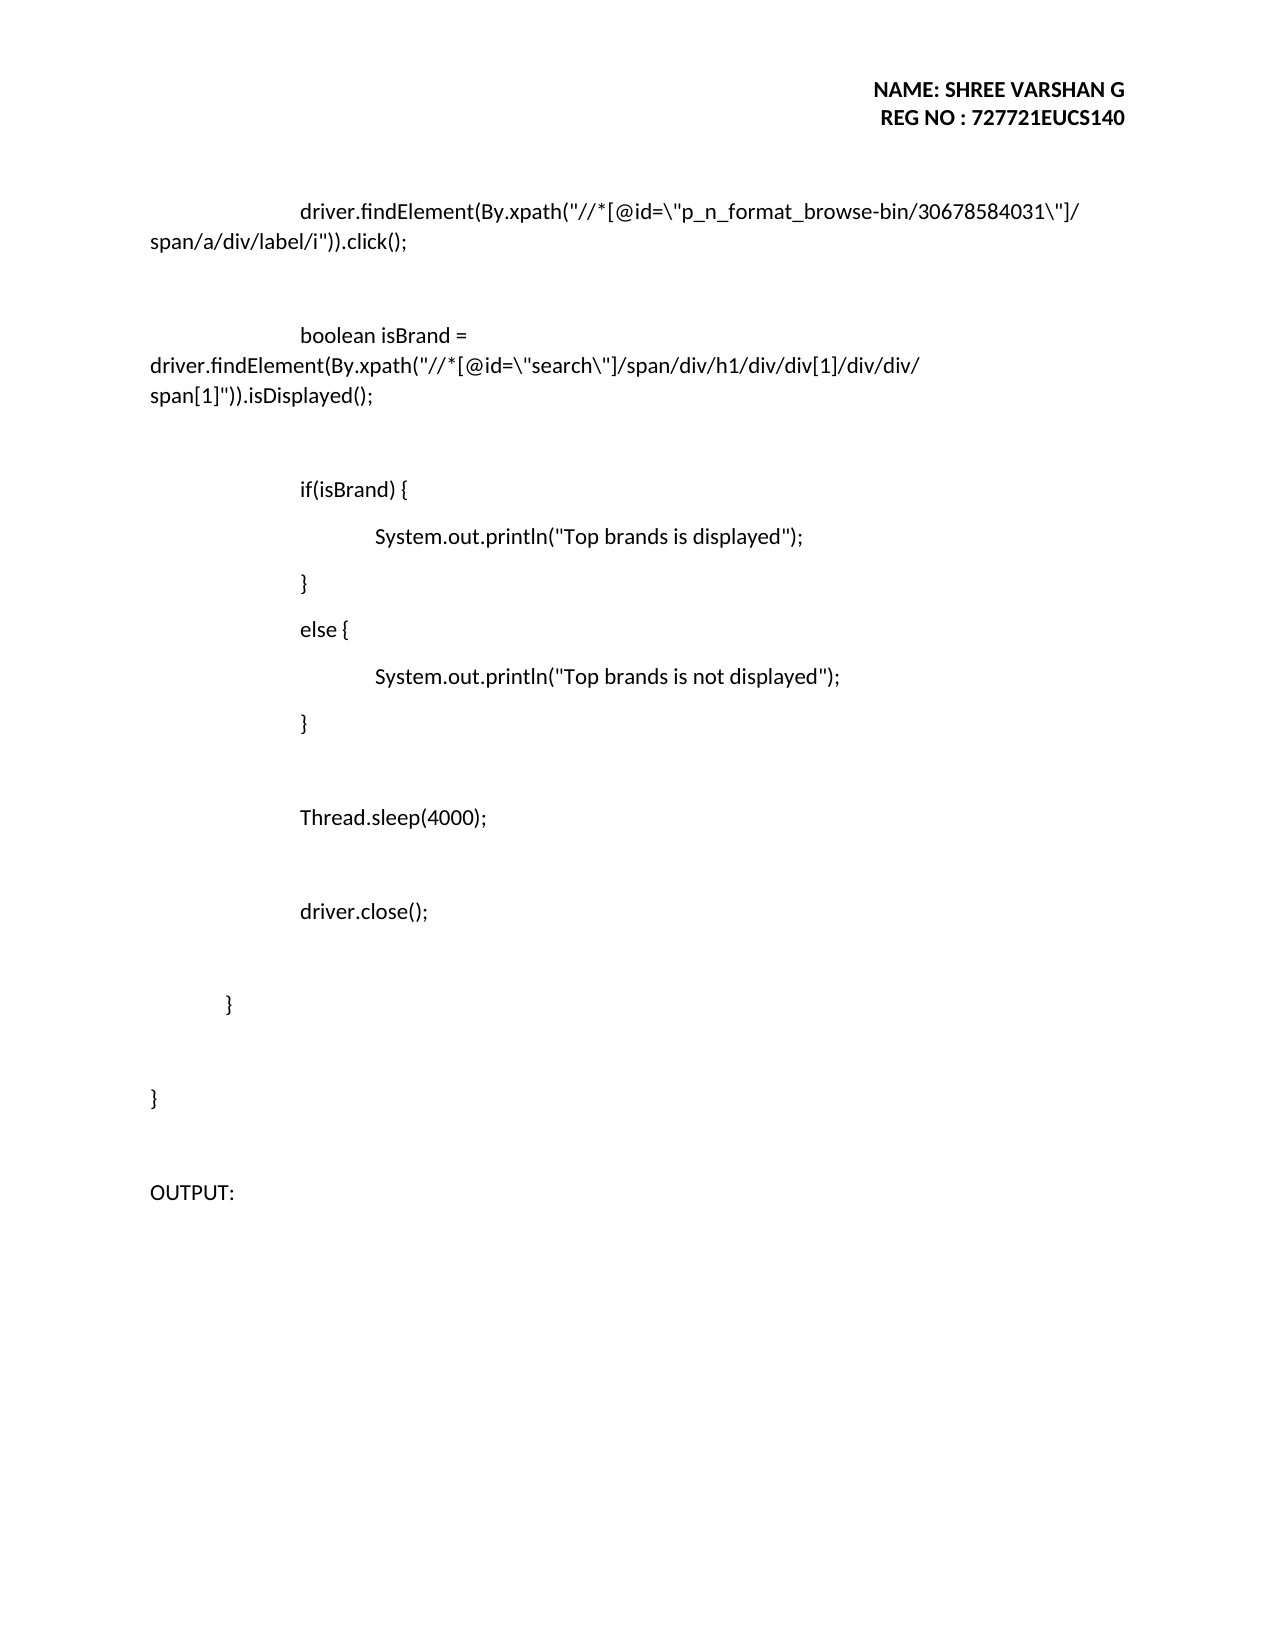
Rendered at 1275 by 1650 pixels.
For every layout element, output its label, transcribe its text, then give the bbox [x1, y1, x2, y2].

text driver.findElement(By.xpath("//*[@id=\"p_n_format_browse-bin/30678584031\"]/span/a/div/label/i")).click(); [150, 197, 1125, 255]
text else { [150, 616, 1125, 644]
text driver.close(); [150, 897, 1125, 925]
text boolean isBrand = driver.findElement(By.xpath("//*[@id=\"search\"]/span/div/h1/div/div[1]/div/div/span[1]")).isDisplayed(); [150, 321, 1125, 409]
text } [150, 569, 1125, 597]
text } [150, 709, 1125, 737]
text System.out.println("Top brands is displayed"); [150, 522, 1125, 550]
text if(isBrand) { [150, 475, 1125, 503]
text } [150, 1084, 1125, 1112]
text System.out.println("Top brands is not displayed"); [150, 662, 1125, 691]
text OUTPUT: [150, 1178, 1125, 1206]
text Thread.sleep(4000); [150, 803, 1125, 831]
text } [150, 991, 1125, 1019]
